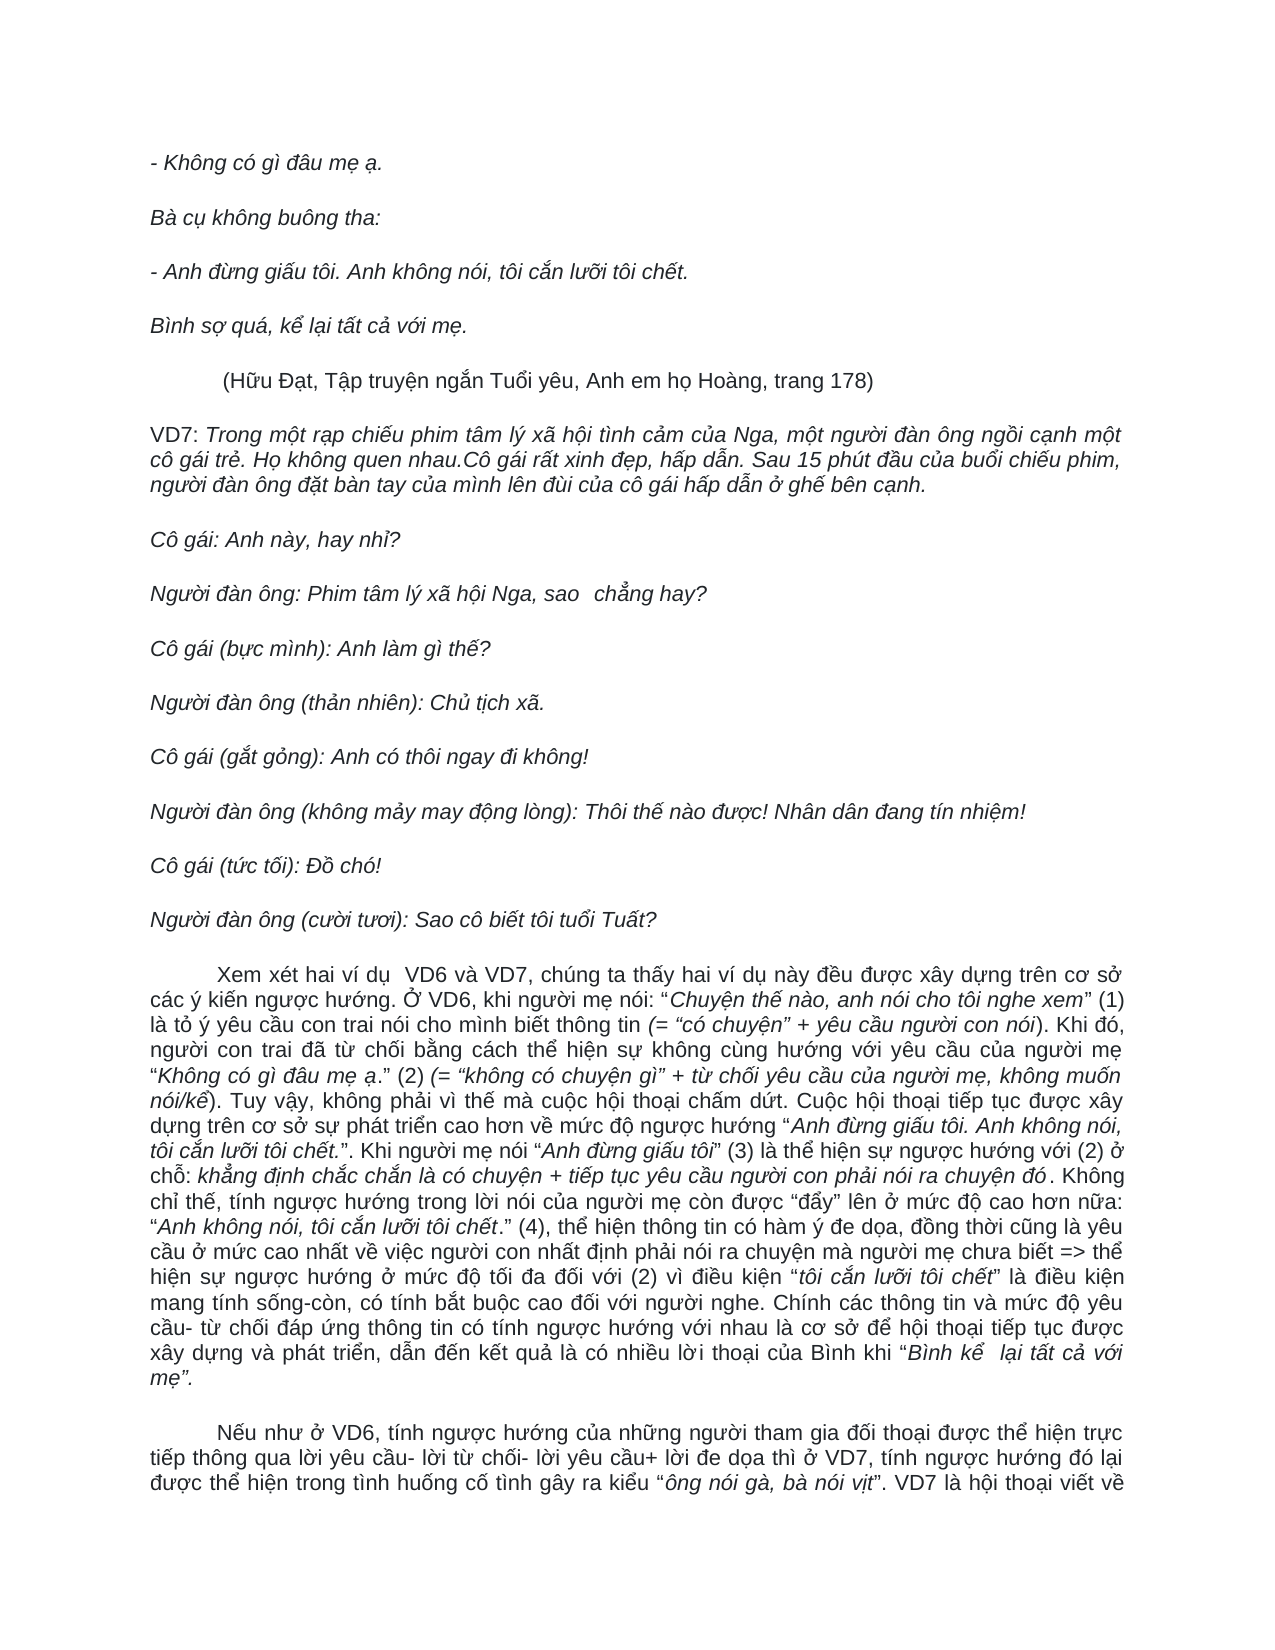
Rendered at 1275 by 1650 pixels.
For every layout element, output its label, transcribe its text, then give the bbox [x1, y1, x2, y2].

text Người đàn ông (không mảy may động lòng): Thôi thế nào được! Nhân dân đang tín nhiệm! [150, 798, 1125, 824]
text Cô gái: Anh này, hay nhỉ? [150, 527, 1125, 552]
text Người đàn ông (cười tươi): Sao cô biết tôi tuổi Tuất? [150, 907, 1125, 932]
text Người đàn ông: Phim tâm lý xã hội Nga, sao chẳng hay? [150, 581, 1125, 606]
text (Hữu Đạt, Tập truyện ngắn Tuổi yêu, Anh em họ Hoàng, trang 178) [150, 367, 1125, 393]
text Cô gái (bực mình): Anh làm gì thế? [150, 635, 1125, 661]
text - Anh đừng giấu tôi. Anh không nói, tôi cắn lưỡi tôi chết. [150, 259, 1125, 284]
text Người đàn ông (thản nhiên): Chủ tịch xã. [150, 690, 1125, 715]
text Bà cụ không buông tha: [150, 204, 1125, 229]
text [150, 1419, 1125, 1495]
text VD7: Trong một rạp chiếu phim tâm lý xã hội tình cảm của Nga, một người đàn ông ngồi cạnh một cô gái trẻ. Họ không quen nhau.Cô gái rất xinh đẹp, hấp dẫn. Sau 15 phút đầu của buổi chiếu phim, người đàn ông đặt bàn tay của mình lên đùi của cô gái hấp dẫn ở ghế bên cạnh. [150, 422, 1125, 497]
text Cô gái (tức tối): Đồ chó! [150, 853, 1125, 878]
text Bình sợ quá, kể lại tất cả với mẹ. [150, 313, 1125, 338]
text - Không có gì đâu mẹ ạ. [150, 150, 1125, 175]
text Cô gái (gắt gỏng): Anh có thôi ngay đi không! [150, 744, 1125, 769]
text Xem xét hai ví dụ VD6 và VD7, chúng ta thấy hai ví dụ này đều được xây dựng trên cơ sở các ý kiến ngược hướng. Ở VD6, khi người mẹ nói: “Chuyện thế nào, anh nói cho tôi nghe xem” (1) là tỏ ý yêu cầu con trai nói cho mình biết thông tin (= “có chuyện” + yêu cầu người con nói). Khi đó, người con trai đã từ chối bằng cách thể hiện sự không cùng hướng với yêu cầu của người mẹ “Không có gì đâu mẹ ạ.” (2) (= “không có chuyện gì” + từ chối yêu cầu của người mẹ, không muốn nói/kể). Tuy vậy, không phải vì thế mà cuộc hội thoại chấm dứt. Cuộc hội thoại tiếp tục được xây dựng trên cơ sở sự phát triển cao hơn về mức độ ngược hướng “Anh đừng giấu tôi. Anh không nói, tôi cắn lưỡi tôi chết.”. Khi người mẹ nói “Anh đừng giấu tôi” (3) là thể hiện sự ngược hướng với (2) ở chỗ: khẳng định chắc chắn là có chuyện + tiếp tục yêu cầu người con phải nói ra chuyện đó. Không chỉ thế, tính ngược hướng trong lời nói của người mẹ còn được “đẩy” lên ở mức độ cao hơn nữa: “Anh không nói, tôi cắn lưỡi tôi chết.” (4), thể hiện thông tin có hàm ý đe dọa, đồng thời cũng là yêu cầu ở mức cao nhất về việc người con nhất định phải nói ra chuyện mà người mẹ chưa biết => thể hiện sự ngược hướng ở mức độ tối đa đối với (2) vì điều kiện “tôi cắn lưỡi tôi chết” là điều kiện mang tính sống-còn, có tính bắt buộc cao đối với người nghe. Chính các thông tin và mức độ yêu cầu- từ chối đáp ứng thông tin có tính ngược hướng với nhau là cơ sở để hội thoại tiếp tục được xây dựng và phát triển, dẫn đến kết quả là có nhiều lời thoại của Bình khi “Bình kể lại tất cả với mẹ”. [150, 962, 1125, 1390]
